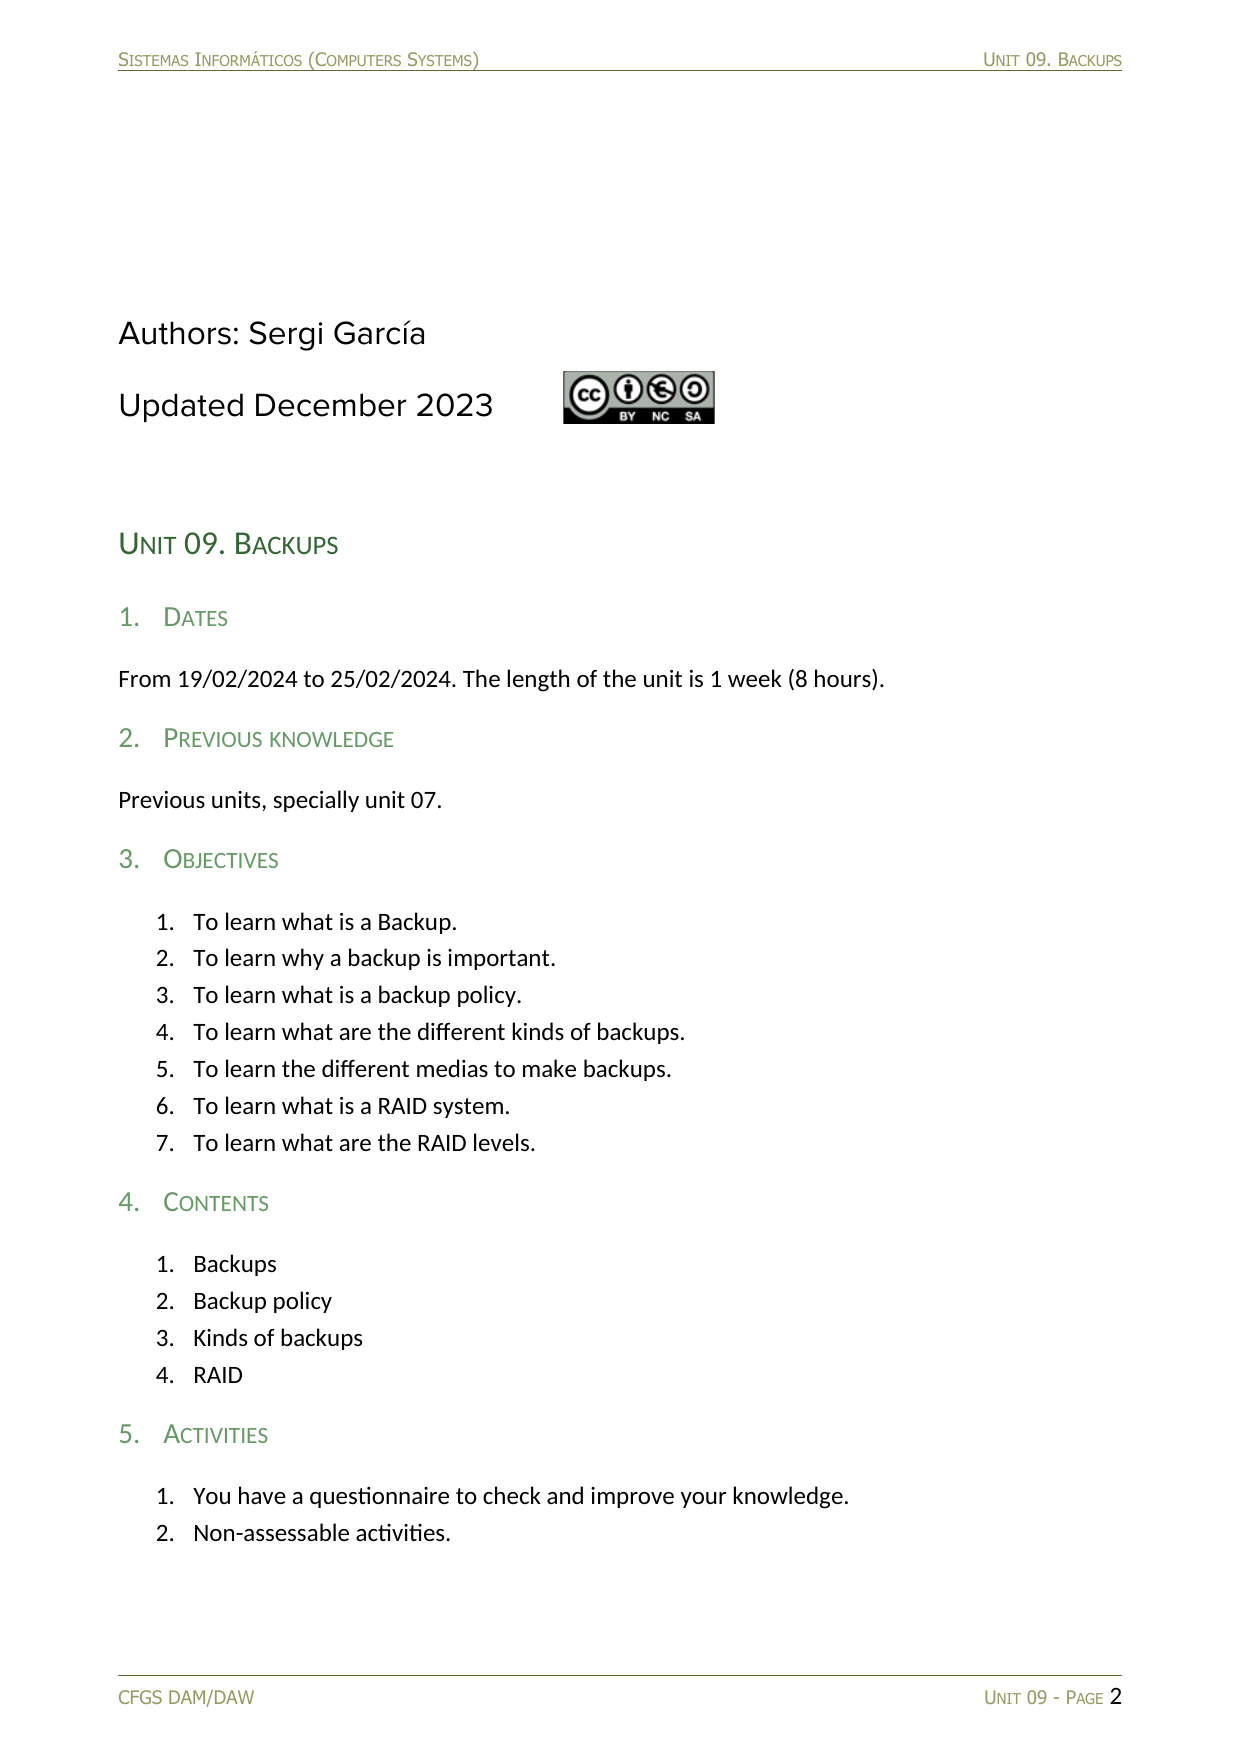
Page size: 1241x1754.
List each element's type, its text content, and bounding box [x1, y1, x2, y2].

list Backup policy [156, 1286, 1122, 1316]
list RAID [156, 1359, 1122, 1390]
text From 19/02/2024 to 25/02/2024. The length of the unit is 1 week (8 hours). [118, 663, 1122, 694]
text Unit 09. Backups [118, 522, 1122, 563]
subtitle Objectives [118, 840, 1122, 876]
subtitle Contents [118, 1183, 1122, 1218]
text Previous units, specially unit 07. [118, 784, 1122, 815]
subtitle Previous knowledge [118, 719, 1122, 754]
list To learn what are the different kinds of backups. [156, 1017, 1122, 1047]
picture [563, 371, 715, 424]
list To learn what are the RAID levels. [156, 1127, 1122, 1158]
subtitle Activities [118, 1415, 1122, 1450]
text Authors: Sergi García [118, 314, 1122, 354]
list To learn why a backup is important. [156, 943, 1122, 973]
list To learn what is a RAID system. [156, 1091, 1122, 1121]
list Non-assessable activities. [156, 1517, 1122, 1548]
subtitle Dates [118, 598, 1122, 633]
list To learn what is a backup policy. [156, 979, 1122, 1010]
list To learn what is a Backup. [156, 906, 1122, 936]
list To learn the different medias to make backups. [156, 1053, 1122, 1084]
list You have a questionnaire to check and improve your knowledge. [156, 1481, 1122, 1511]
list Kinds of backups [156, 1322, 1122, 1353]
list Backups [156, 1248, 1122, 1279]
text Updated December 2023 [118, 385, 1122, 426]
